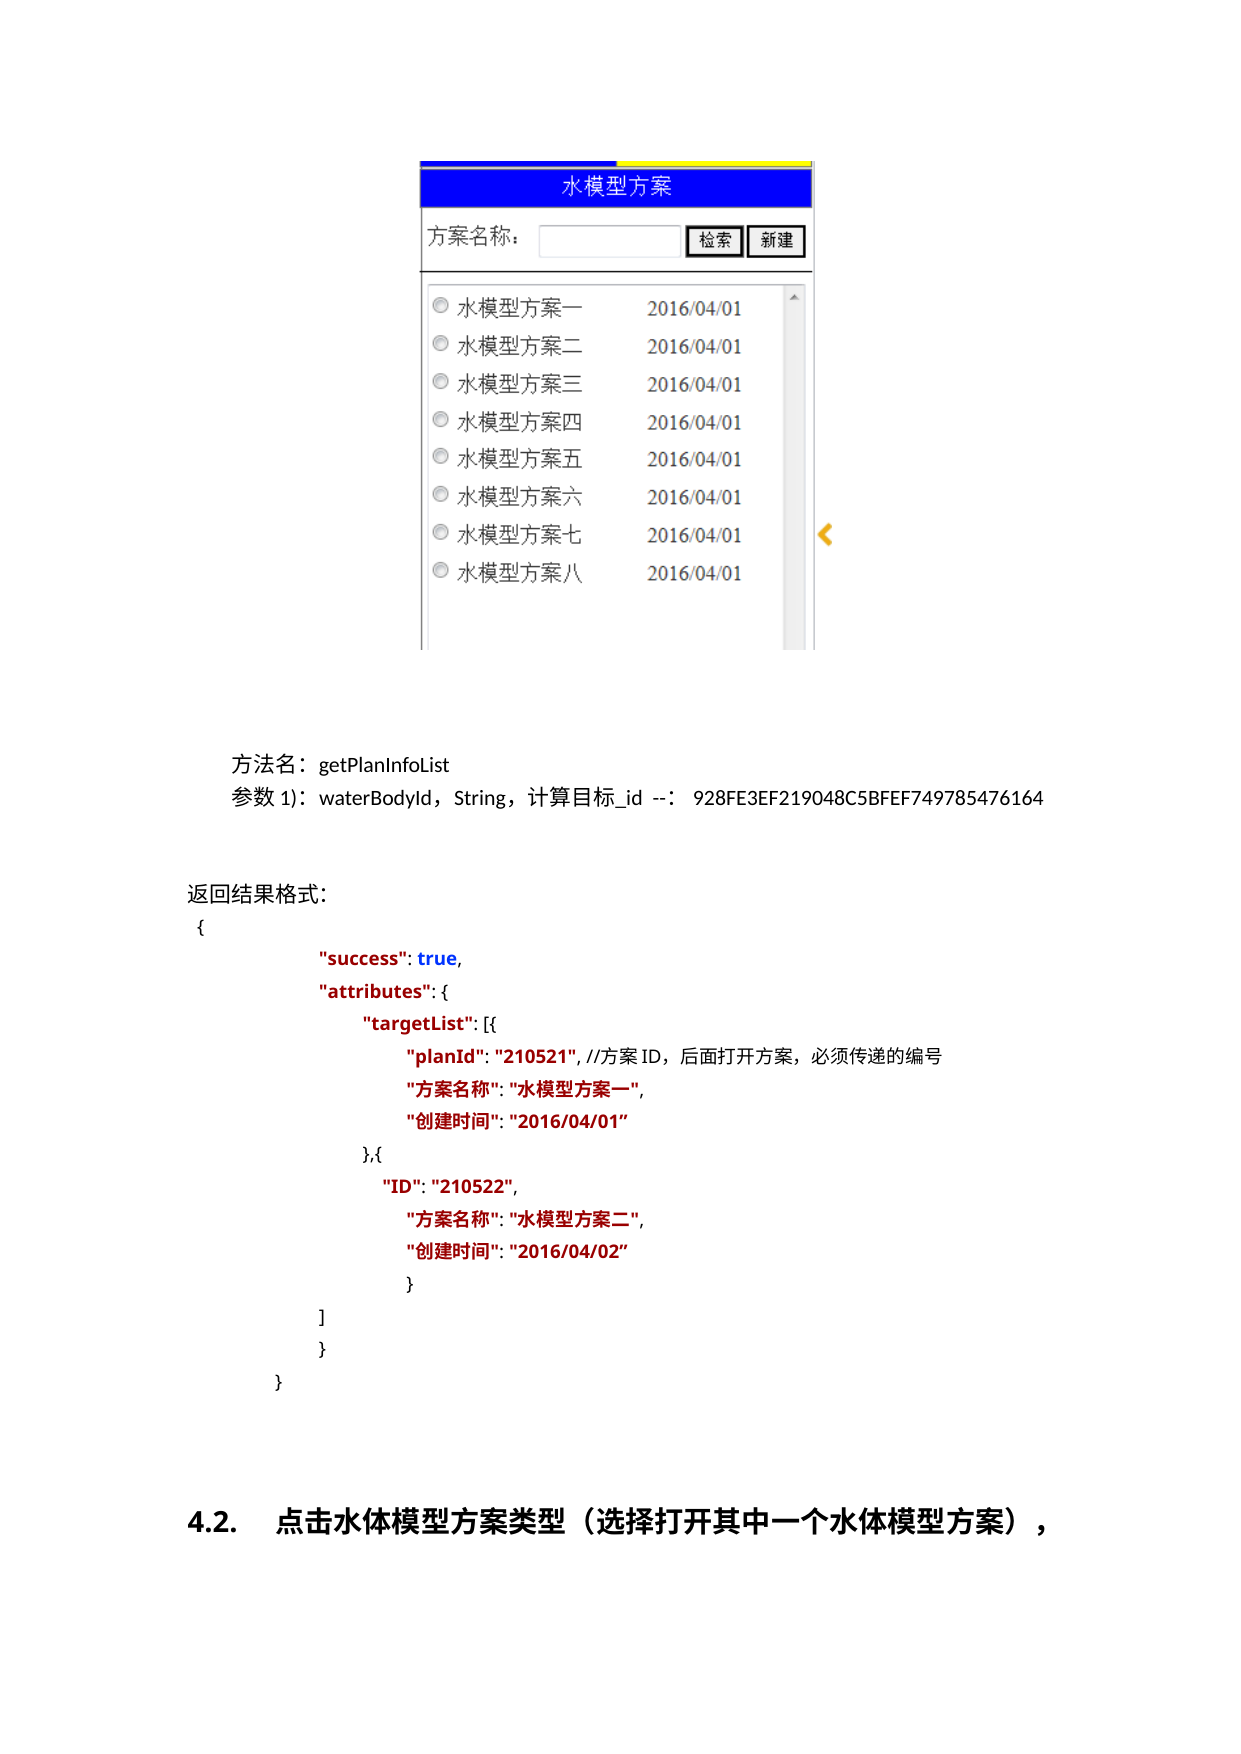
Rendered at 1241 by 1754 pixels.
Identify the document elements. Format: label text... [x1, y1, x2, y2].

text } [187, 1332, 1053, 1364]
text { [187, 909, 1053, 942]
text "success": true, [187, 942, 1053, 974]
text 返回结果格式： [187, 877, 1053, 909]
text ] [187, 1299, 1053, 1332]
text 方法名：getPlanInfoList [187, 747, 1053, 779]
text } [187, 1267, 1053, 1299]
text "targetList": [{ [187, 1007, 1053, 1039]
text "方案名称": "水模型方案一", [187, 1072, 1053, 1104]
text "创建时间": "2016/04/02” [187, 1234, 1053, 1267]
text "创建时间": "2016/04/01” [187, 1104, 1053, 1137]
text "方案名称": "水模型方案二", [187, 1202, 1053, 1234]
text "ID": "210522", [187, 1169, 1053, 1202]
text } [187, 1364, 1053, 1397]
text },{ [187, 1137, 1053, 1169]
text "planId": "210521", //方案ID，后面打开方案，必须传递的编号 [187, 1039, 1053, 1072]
picture [408, 161, 832, 650]
text 参数1)：waterBodyId，String，计算目标_id --： 928FE3EF219048C5BFEF749785476164 [187, 779, 1053, 812]
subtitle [187, 1487, 1053, 1552]
text "attributes": { [187, 974, 1053, 1007]
